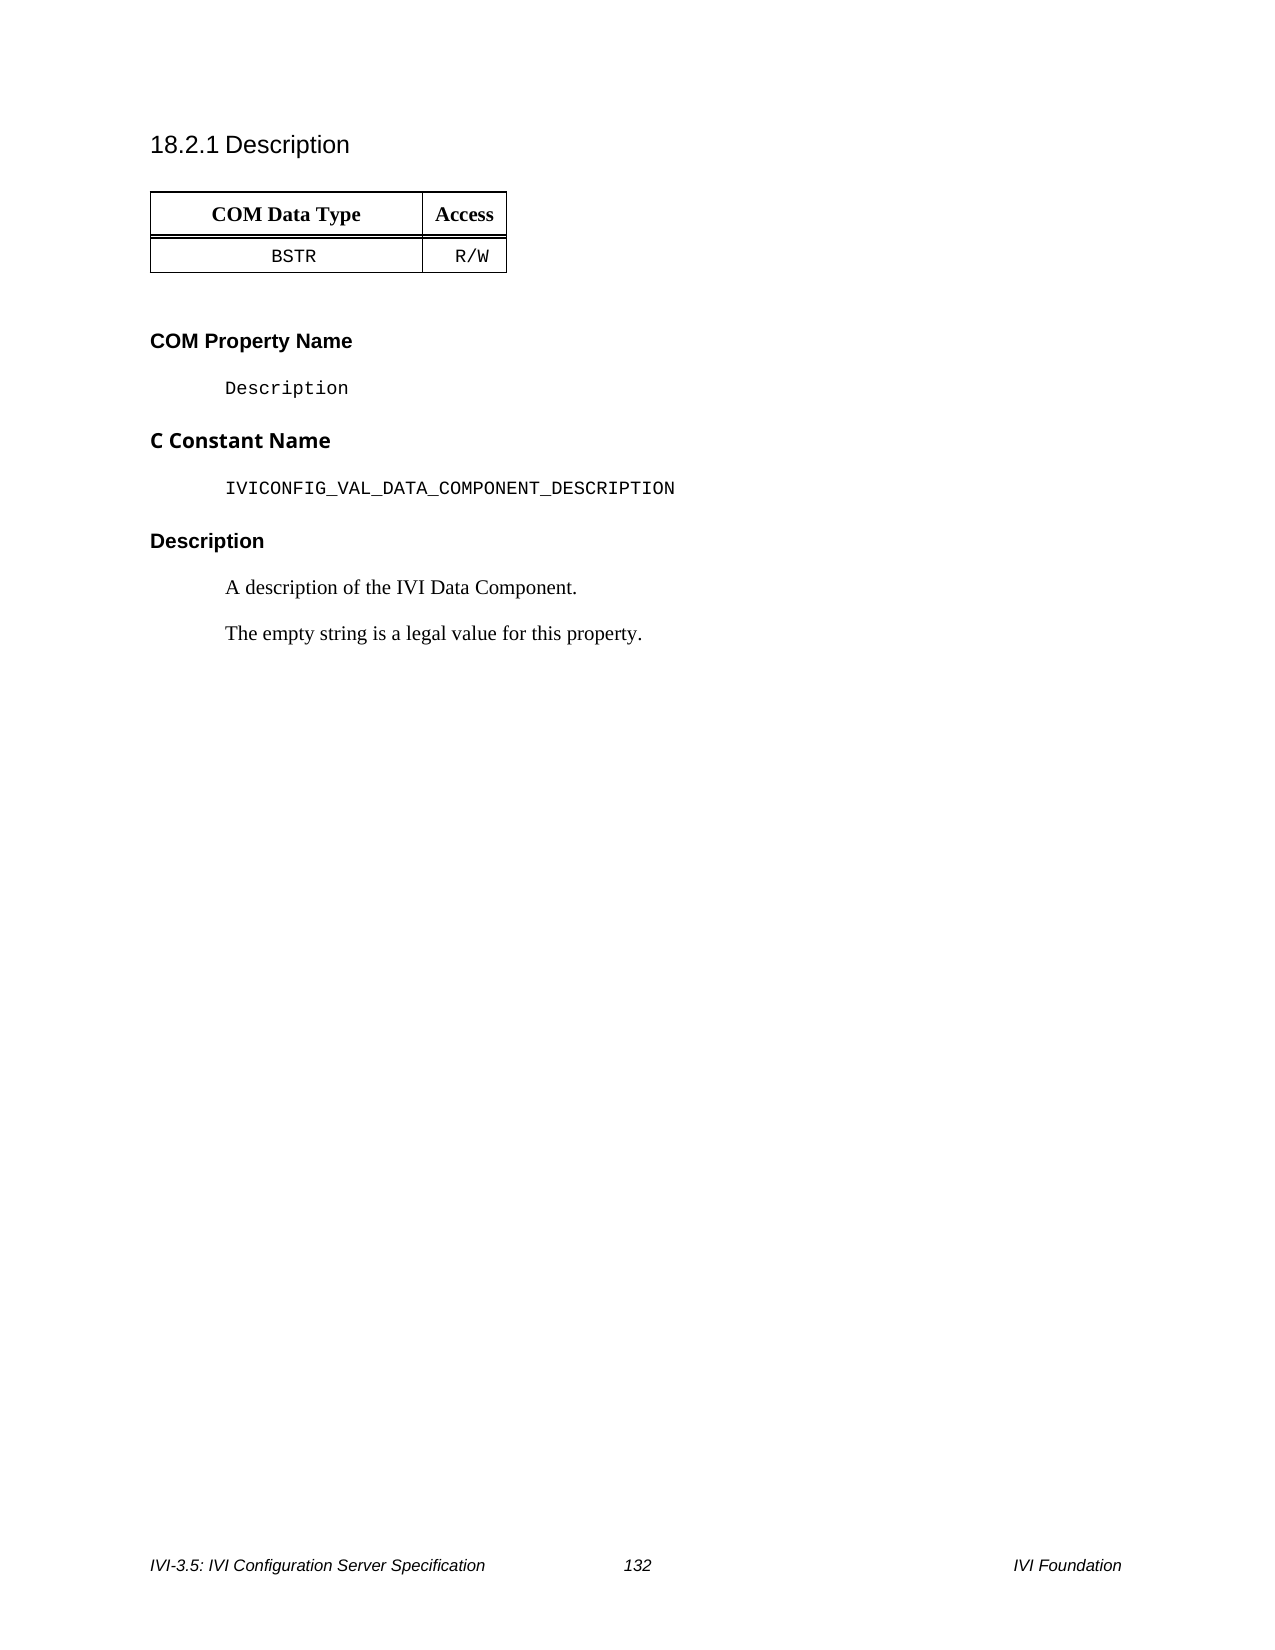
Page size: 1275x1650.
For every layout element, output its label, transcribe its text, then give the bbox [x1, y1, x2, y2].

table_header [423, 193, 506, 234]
subtitle C Constant Name [150, 429, 1125, 454]
text A description of the IVI Data Component. [225, 574, 1125, 599]
text The empty string is a legal value for this property. [225, 620, 1125, 645]
text Description [225, 374, 1125, 399]
text IVICONFIG_VAL_DATA_COMPONENT_DESCRIPTION [225, 474, 1125, 499]
subtitle COM Property Name [150, 329, 1125, 354]
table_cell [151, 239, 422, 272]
subtitle Description [150, 130, 1125, 159]
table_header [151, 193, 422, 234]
subtitle Description [150, 529, 1125, 554]
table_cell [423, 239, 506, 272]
